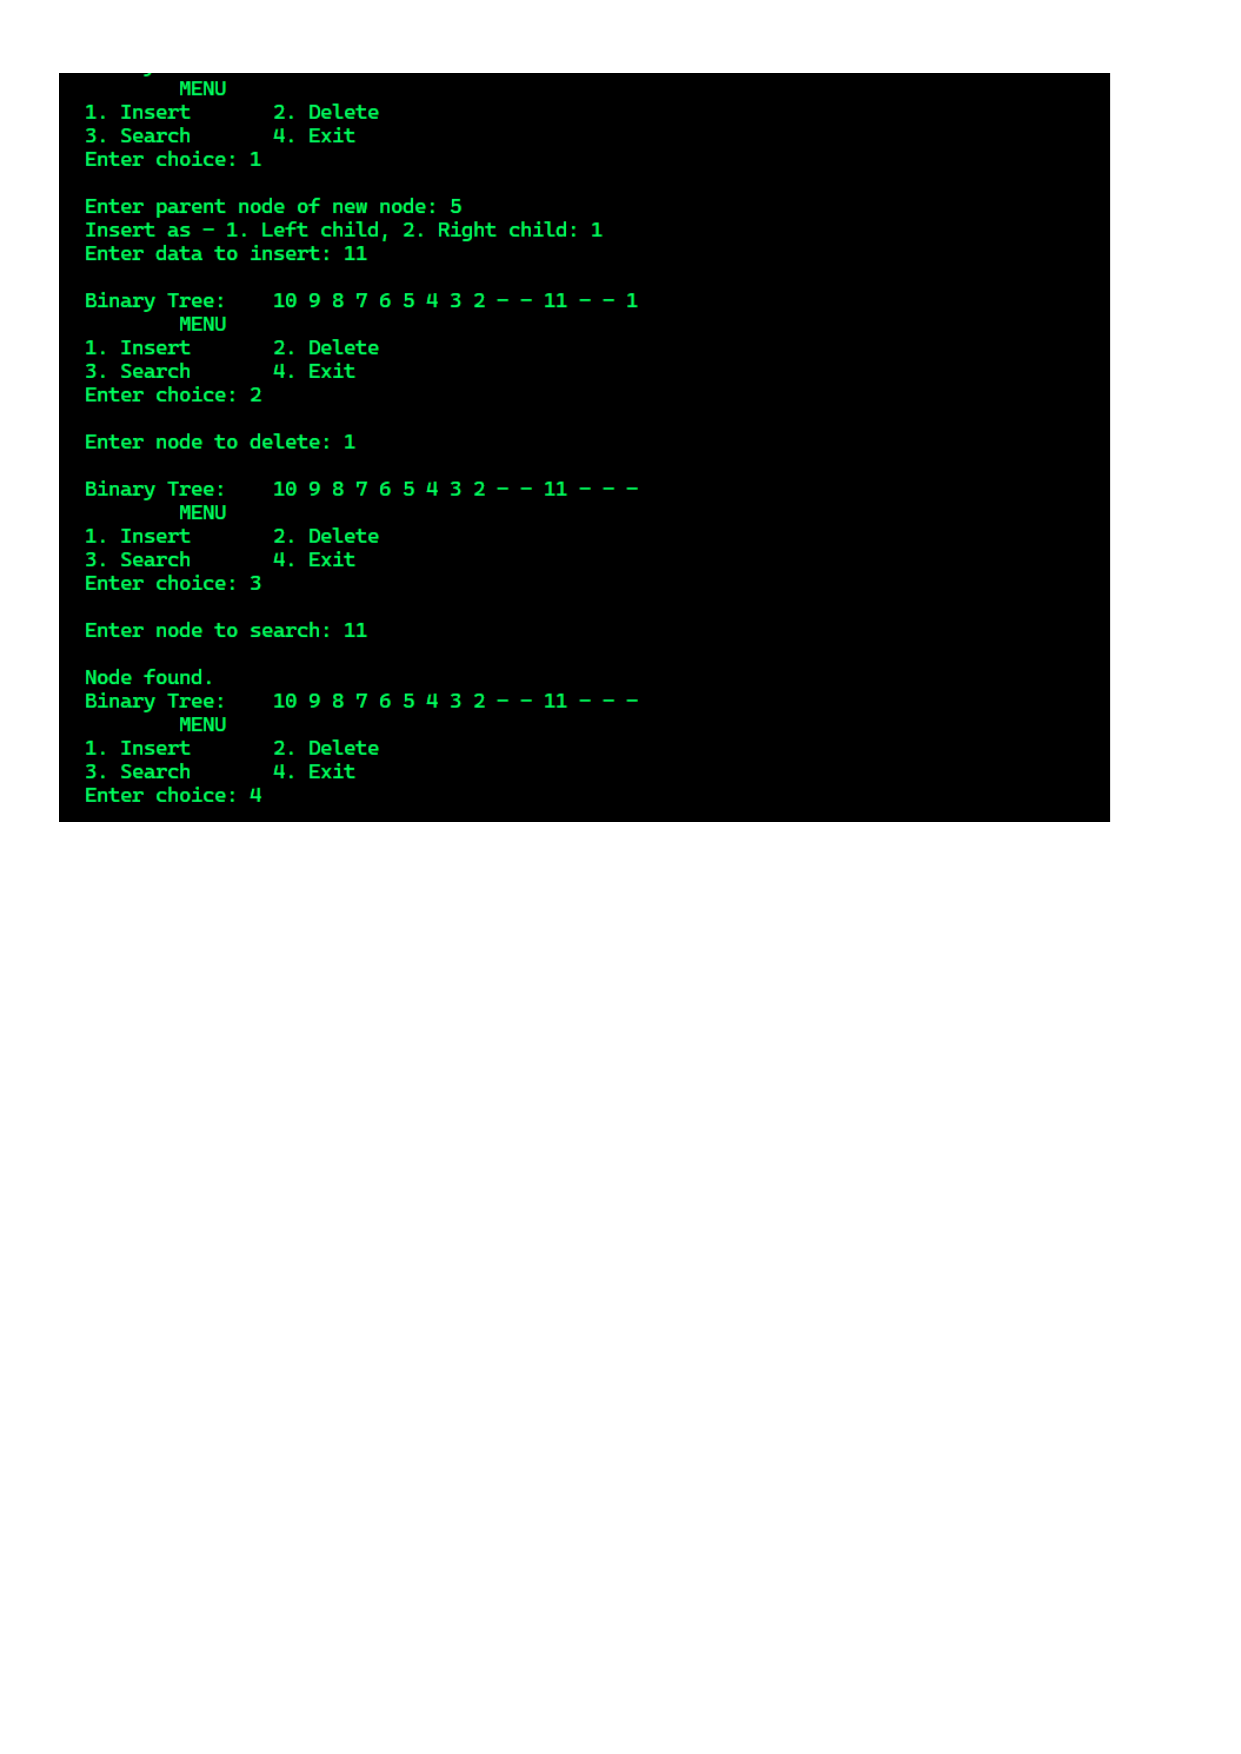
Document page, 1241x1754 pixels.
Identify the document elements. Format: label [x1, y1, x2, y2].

picture [59, 73, 1111, 822]
